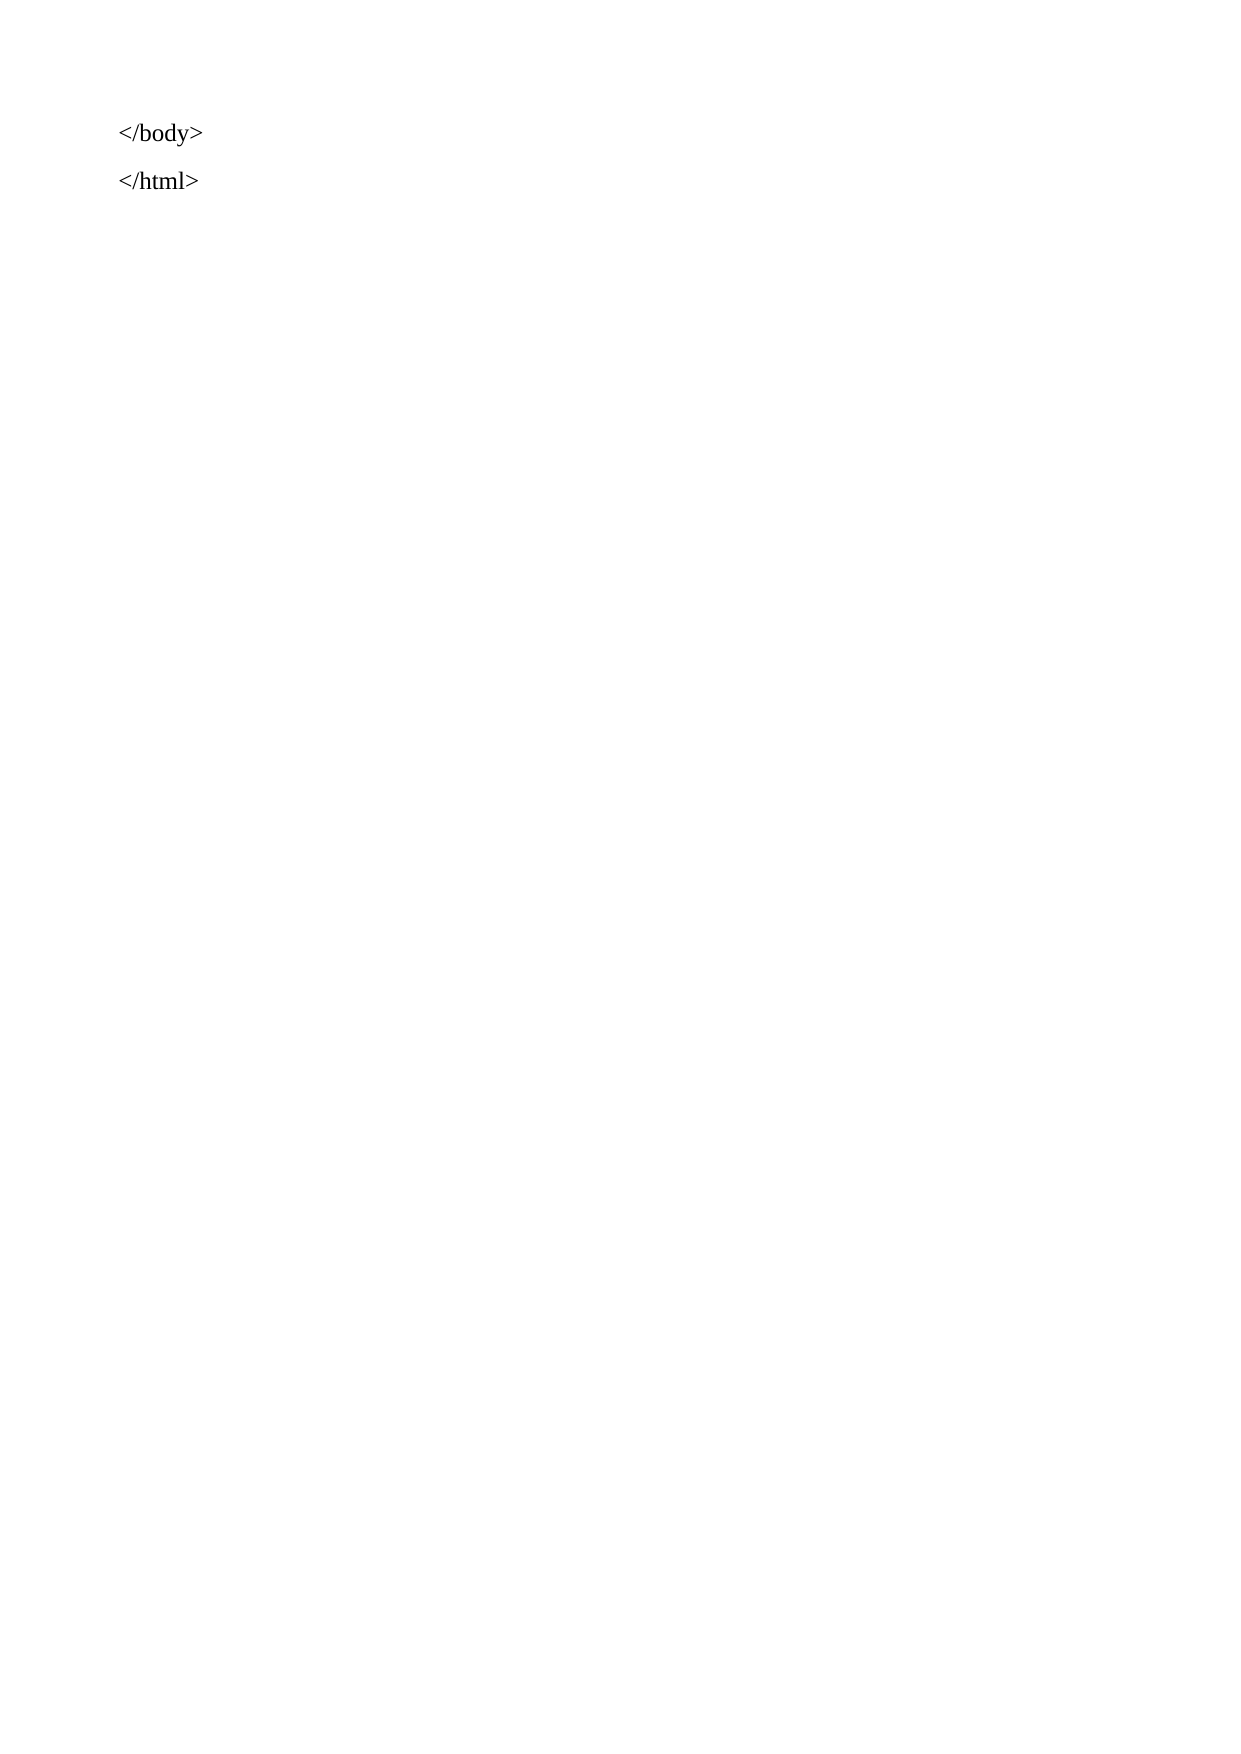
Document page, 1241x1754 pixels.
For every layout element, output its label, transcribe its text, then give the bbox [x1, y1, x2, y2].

text </body> [118, 118, 1122, 147]
text </html> [118, 166, 1122, 194]
